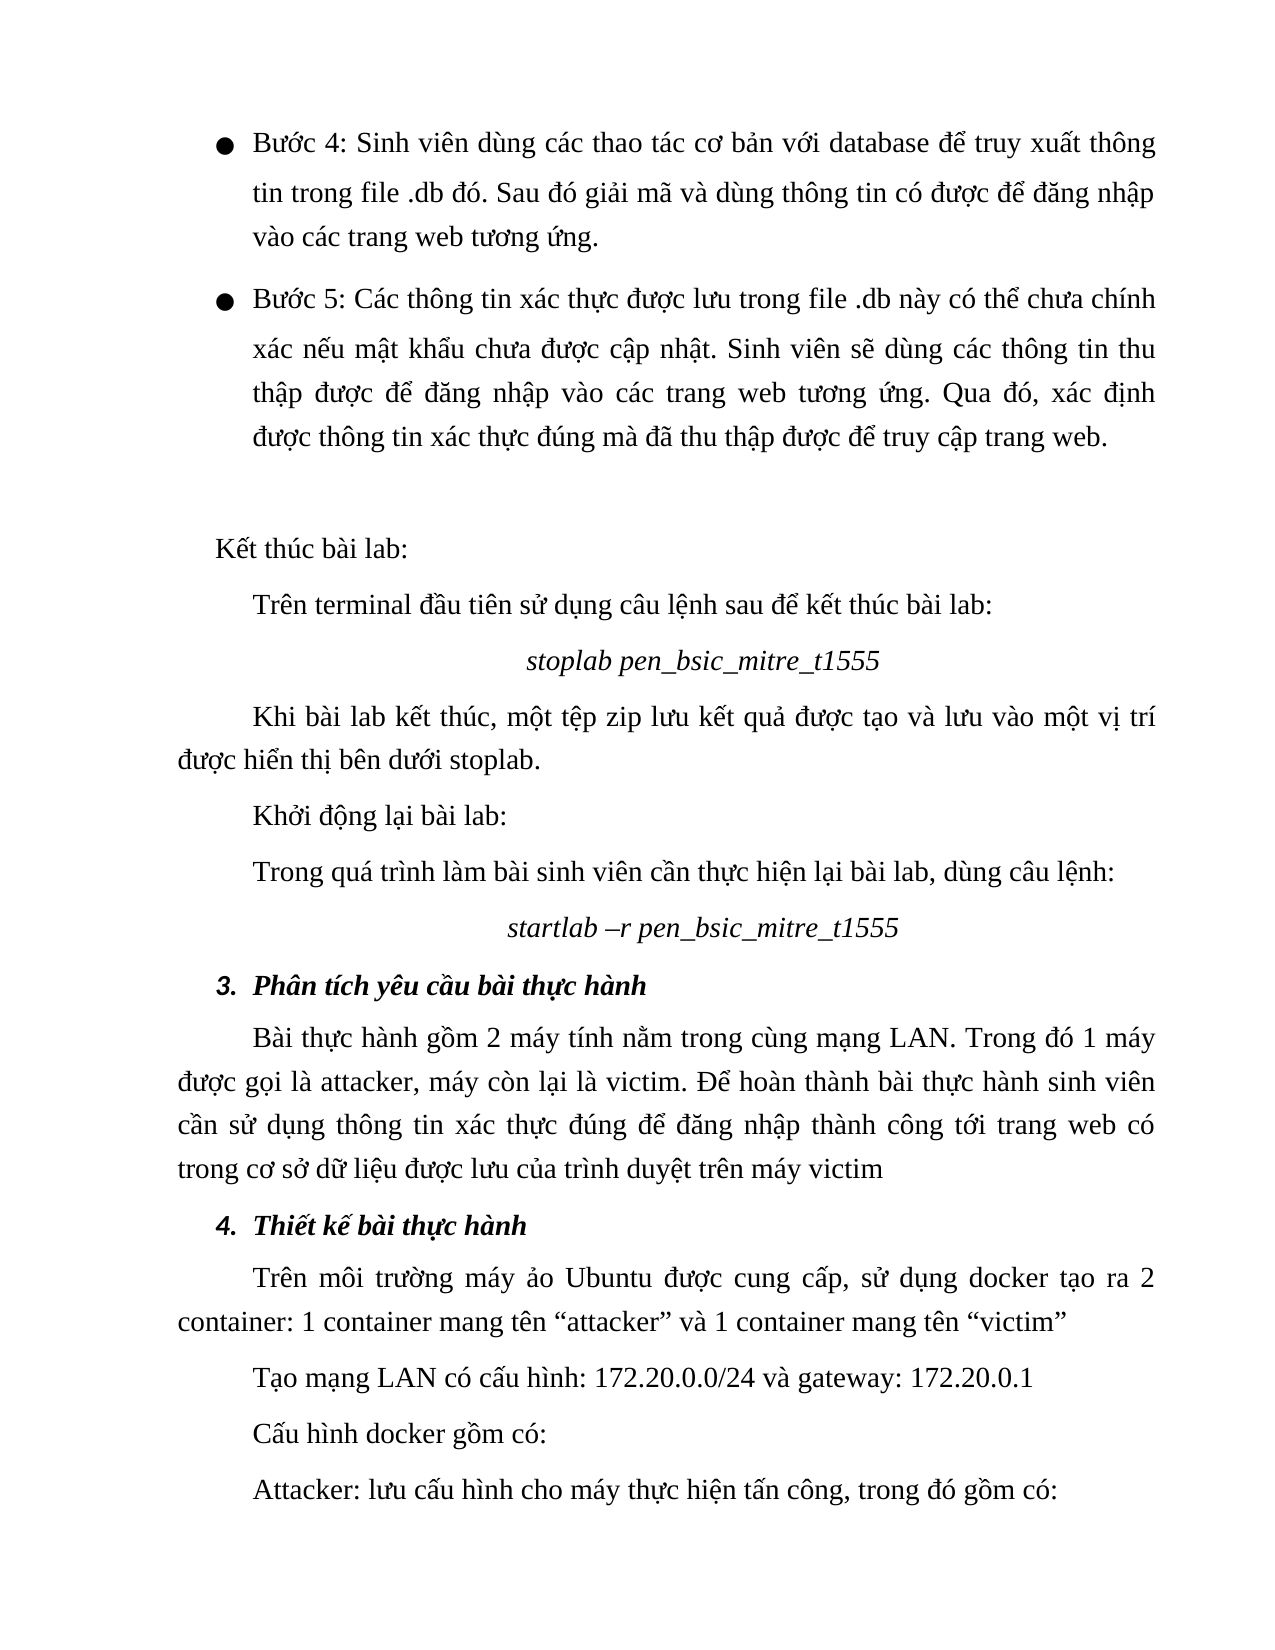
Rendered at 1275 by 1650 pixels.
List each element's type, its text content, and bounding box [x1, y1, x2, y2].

text startlab –r pen_bsic_mitre_t1555 [177, 911, 1157, 944]
list Bước 5: Các thông tin xác thực được lưu trong file .db này có thể chưa chính xác nếu mật khẩu chưa được cập nhật. Sinh viên sẽ dùng các thông tin thu thập được để đăng nhập vào các trang web tương ứng. Qua đó, xác định được thông tin xác thực đúng mà đã thu thập được để truy cập trang web. [215, 275, 1157, 452]
list Thiết kế bài thực hành [215, 1207, 1157, 1242]
text Khi bài lab kết thúc, một tệp zip lưu kết quả được tạo và lưu vào một vị trí được hiển thị bên dưới stoplab. [177, 699, 1157, 776]
text Cấu hình docker gồm có: [177, 1416, 1157, 1449]
text Trên terminal đầu tiên sử dụng câu lệnh sau để kết thúc bài lab: [177, 587, 1157, 620]
text Khởi động lại bài lab: [177, 798, 1157, 832]
text Trên môi trường máy ảo Ubuntu được cung cấp, sử dụng docker tạo ra 2 container: 1 container mang tên “attacker” và 1 container mang tên “victim” [177, 1260, 1157, 1337]
text Trong quá trình làm bài sinh viên cần thực hiện lại bài lab, dùng câu lệnh: [177, 854, 1157, 888]
text Bài thực hành gồm 2 máy tính nằm trong cùng mạng LAN. Trong đó 1 máy được gọi là attacker, máy còn lại là victim. Để hoàn thành bài thực hành sinh viên cần sử dụng thông tin xác thực đúng để đăng nhập thành công tới trang web có trong cơ sở dữ liệu được lưu của trình duyệt trên máy victim [177, 1020, 1157, 1184]
list Phân tích yêu cầu bài thực hành [215, 967, 1157, 1002]
list Bước 4: Sinh viên dùng các thao tác cơ bản với database để truy xuất thông tin trong file .db đó. Sau đó giải mã và dùng thông tin có được để đăng nhập vào các trang web tương ứng. [215, 118, 1157, 252]
text stoplab pen_bsic_mitre_t1555 [177, 643, 1157, 676]
text Kết thúc bài lab: [215, 531, 1157, 564]
text Tạo mạng LAN có cấu hình: 172.20.0.0/24 và gateway: 172.20.0.1 [177, 1360, 1157, 1393]
text Attacker: lưu cấu hình cho máy thực hiện tấn công, trong đó gồm có: [177, 1472, 1157, 1505]
